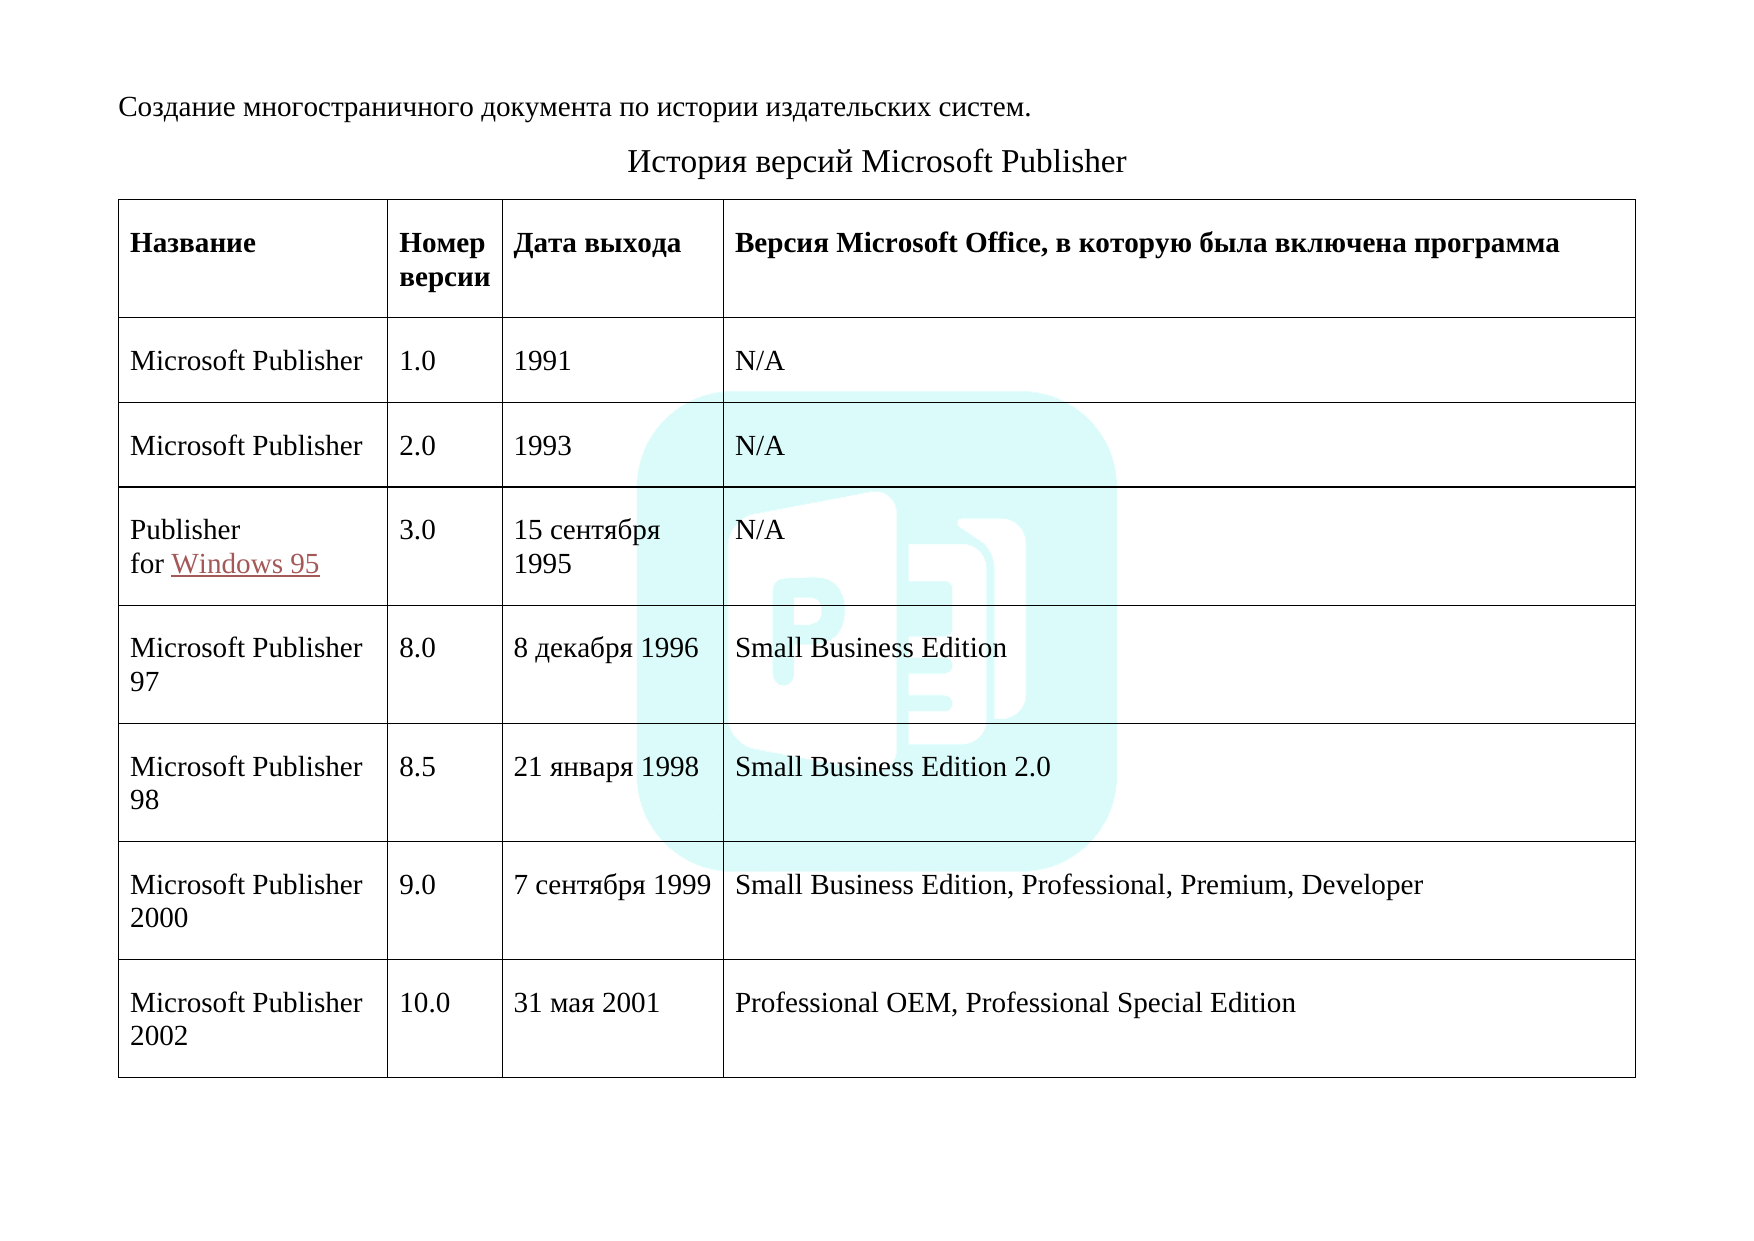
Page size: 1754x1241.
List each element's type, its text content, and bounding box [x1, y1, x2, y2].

table_cell Microsoft Publisher 98 [119, 724, 387, 841]
table_cell 1991 [503, 318, 723, 402]
table_cell 8 декабря 1996 [503, 606, 723, 723]
table_cell 8.5 [388, 724, 502, 841]
table_header Версия Microsoft Office, в которую была включена программа [724, 200, 1635, 317]
table_cell N/A [724, 488, 1635, 604]
table_cell 15 сентября 1995 [503, 488, 723, 604]
table_cell 10.0 [388, 960, 502, 1077]
table_cell 21 января 1998 [503, 724, 723, 841]
table_header Номер версии [388, 200, 502, 317]
table_cell N/A [724, 403, 1635, 486]
table_cell 7 сентября 1999 [503, 842, 723, 959]
table_cell 1.0 [388, 318, 502, 402]
table_cell 31 мая 2001 [503, 960, 723, 1077]
table_cell Publisher for Windows 95 [119, 488, 387, 604]
table_cell 3.0 [388, 488, 502, 604]
table_cell Small Business Edition 2.0 [724, 724, 1635, 841]
table_cell 9.0 [388, 842, 502, 959]
table_cell Small Business Edition [724, 606, 1635, 723]
table_cell Microsoft Publisher [119, 403, 387, 486]
table_cell Small Business Edition, Professional, Premium, Developer [724, 842, 1635, 959]
table_header Дата выхода [503, 200, 723, 317]
table_cell 2.0 [388, 403, 502, 486]
table_cell Professional OEM, Professional Special Edition [724, 960, 1635, 1077]
table_header Название [119, 200, 387, 317]
subtitle История версий Microsoft Publisher [118, 141, 1636, 179]
table_cell Microsoft Publisher 97 [119, 606, 387, 723]
table_cell 8.0 [388, 606, 502, 723]
table_cell Microsoft Publisher 2000 [119, 842, 387, 959]
table_cell 1993 [503, 403, 723, 486]
table_cell Microsoft Publisher 2002 [119, 960, 387, 1077]
table_cell Microsoft Publisher [119, 318, 387, 402]
table_cell N/A [724, 318, 1635, 402]
